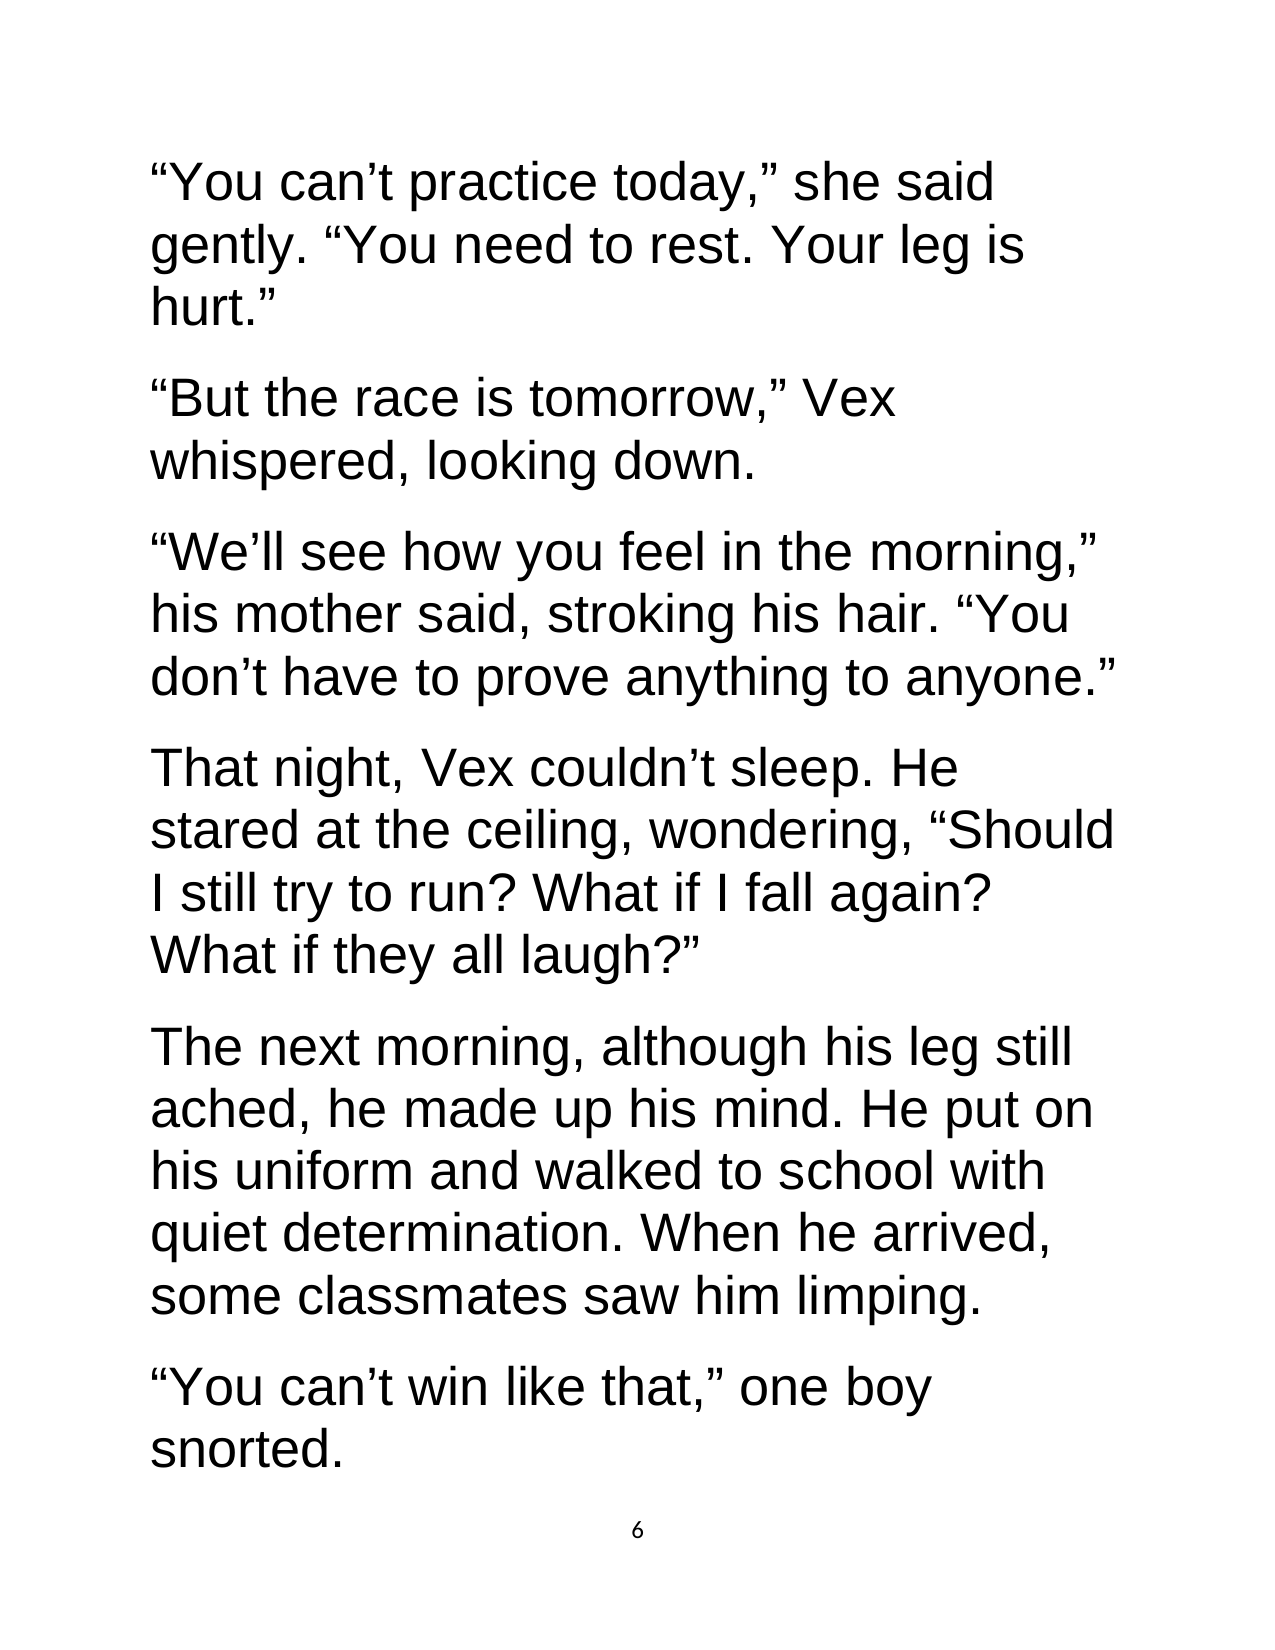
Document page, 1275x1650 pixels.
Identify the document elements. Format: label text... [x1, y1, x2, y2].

text “You can’t practice today,” she said gently. “You need to rest. Your leg is hurt.” [150, 150, 1125, 337]
text “But the race is tomorrow,” Vex whispered, looking down. [150, 366, 1125, 491]
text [150, 1355, 1125, 1479]
text The next morning, although his leg still ached, he made up his mind. He put on his uniform and walked to school with quiet determination. When he arrived, some classmates saw him limping. [150, 1014, 1125, 1326]
text “We’ll see how you feel in the morning,” his mother said, stroking his hair. “You don’t have to prove anything to anyone.” [150, 520, 1125, 707]
text That night, Vex couldn’t sleep. He stared at the ceiling, wondering, “Should I still try to run? What if I fall again? What if they all laugh?” [150, 736, 1125, 985]
